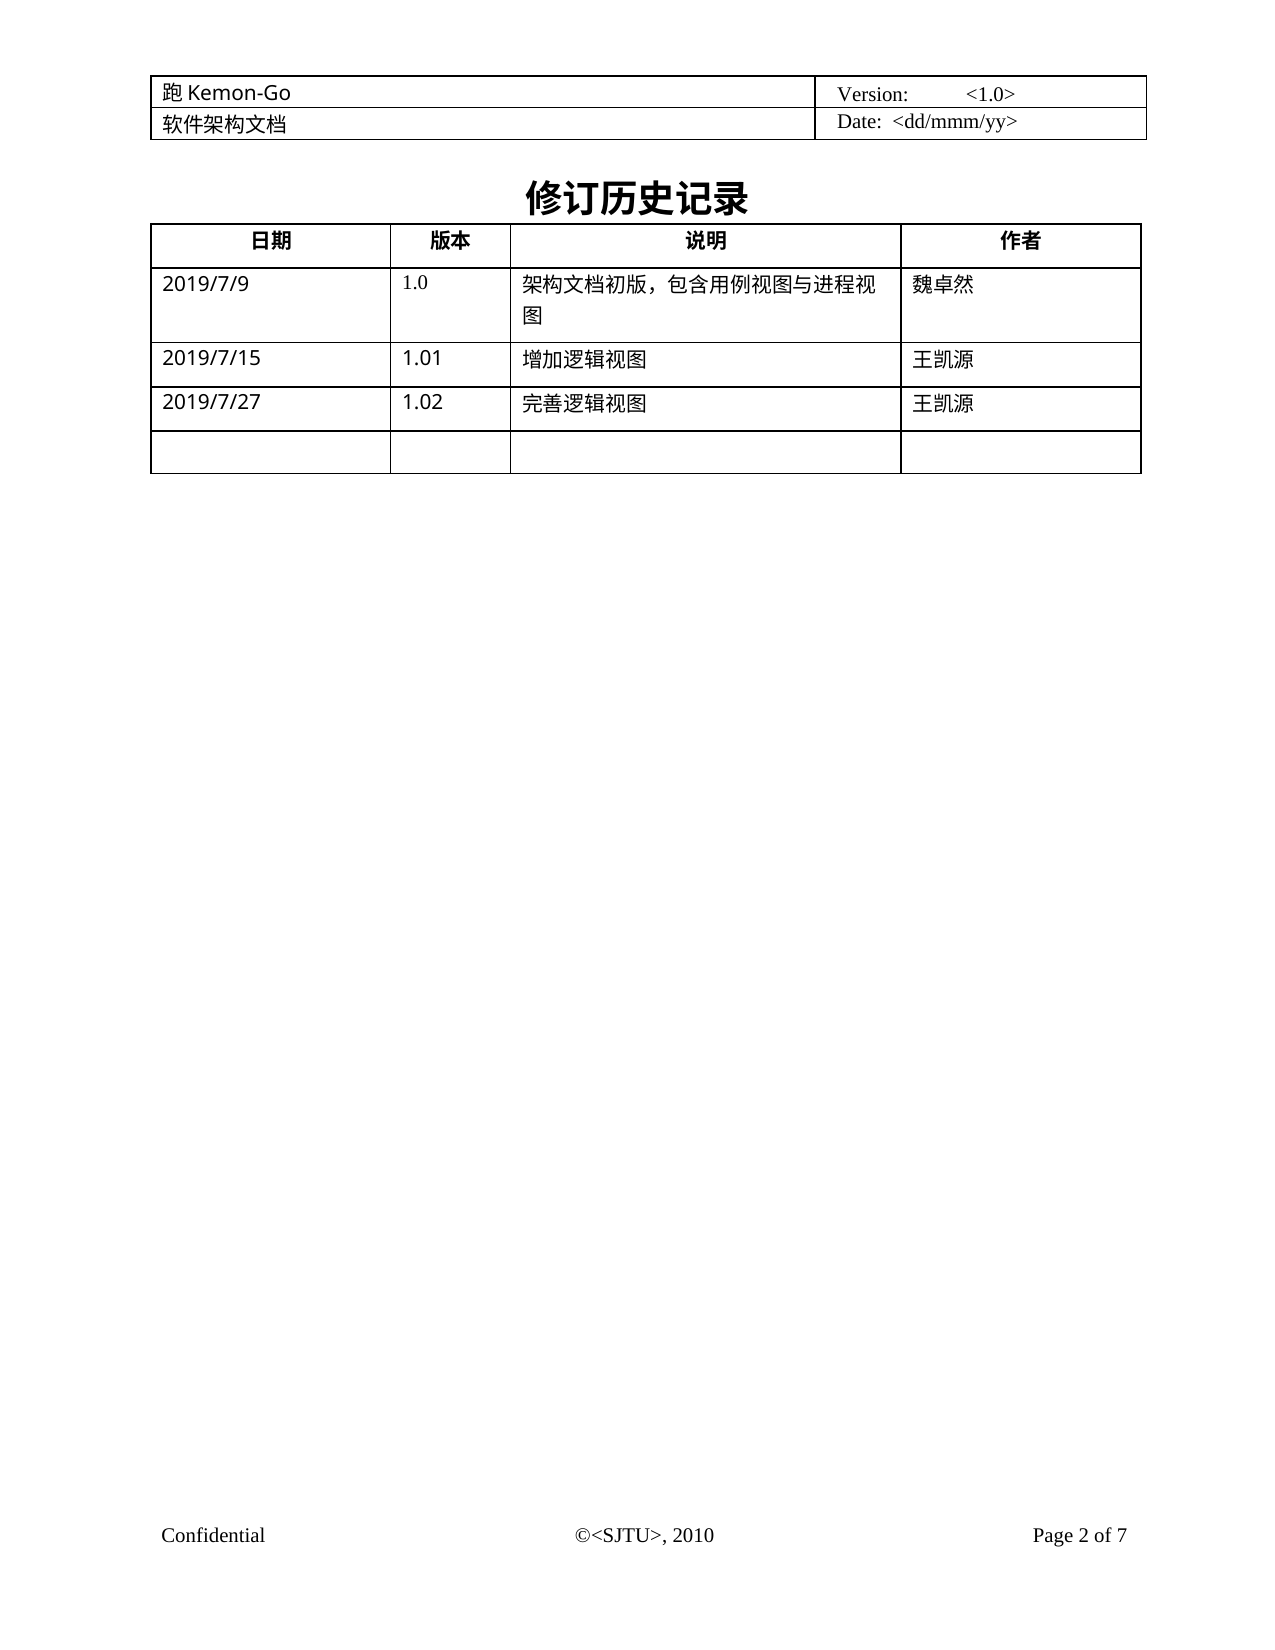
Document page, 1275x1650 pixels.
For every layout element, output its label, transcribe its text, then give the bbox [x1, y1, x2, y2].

table_cell 完善逻辑视图 [511, 388, 900, 430]
table_cell [391, 432, 510, 473]
table_cell 架构文档初版，包含用例视图与进程视图 [511, 269, 900, 342]
table_cell 2019/7/27 [152, 388, 390, 430]
table_cell 王凯源 [902, 388, 1140, 430]
table_cell [152, 432, 390, 473]
table_cell [511, 432, 900, 473]
table_cell 增加逻辑视图 [511, 343, 900, 386]
table_cell 1.0 [391, 269, 510, 342]
title 修订历史记录 [150, 169, 1125, 223]
table_cell 2019/7/9 [152, 269, 390, 342]
table_cell 2019/7/15 [152, 343, 390, 386]
table_header 日期 [152, 225, 390, 267]
table_cell [902, 432, 1140, 473]
table_header 作者 [902, 225, 1140, 267]
table_cell 1.02 [391, 388, 510, 430]
table_cell 1.01 [391, 343, 510, 386]
table_header 版本 [391, 225, 510, 267]
table_header 说明 [511, 225, 900, 267]
table_cell 王凯源 [902, 343, 1140, 386]
table_cell 魏卓然 [902, 269, 1140, 342]
